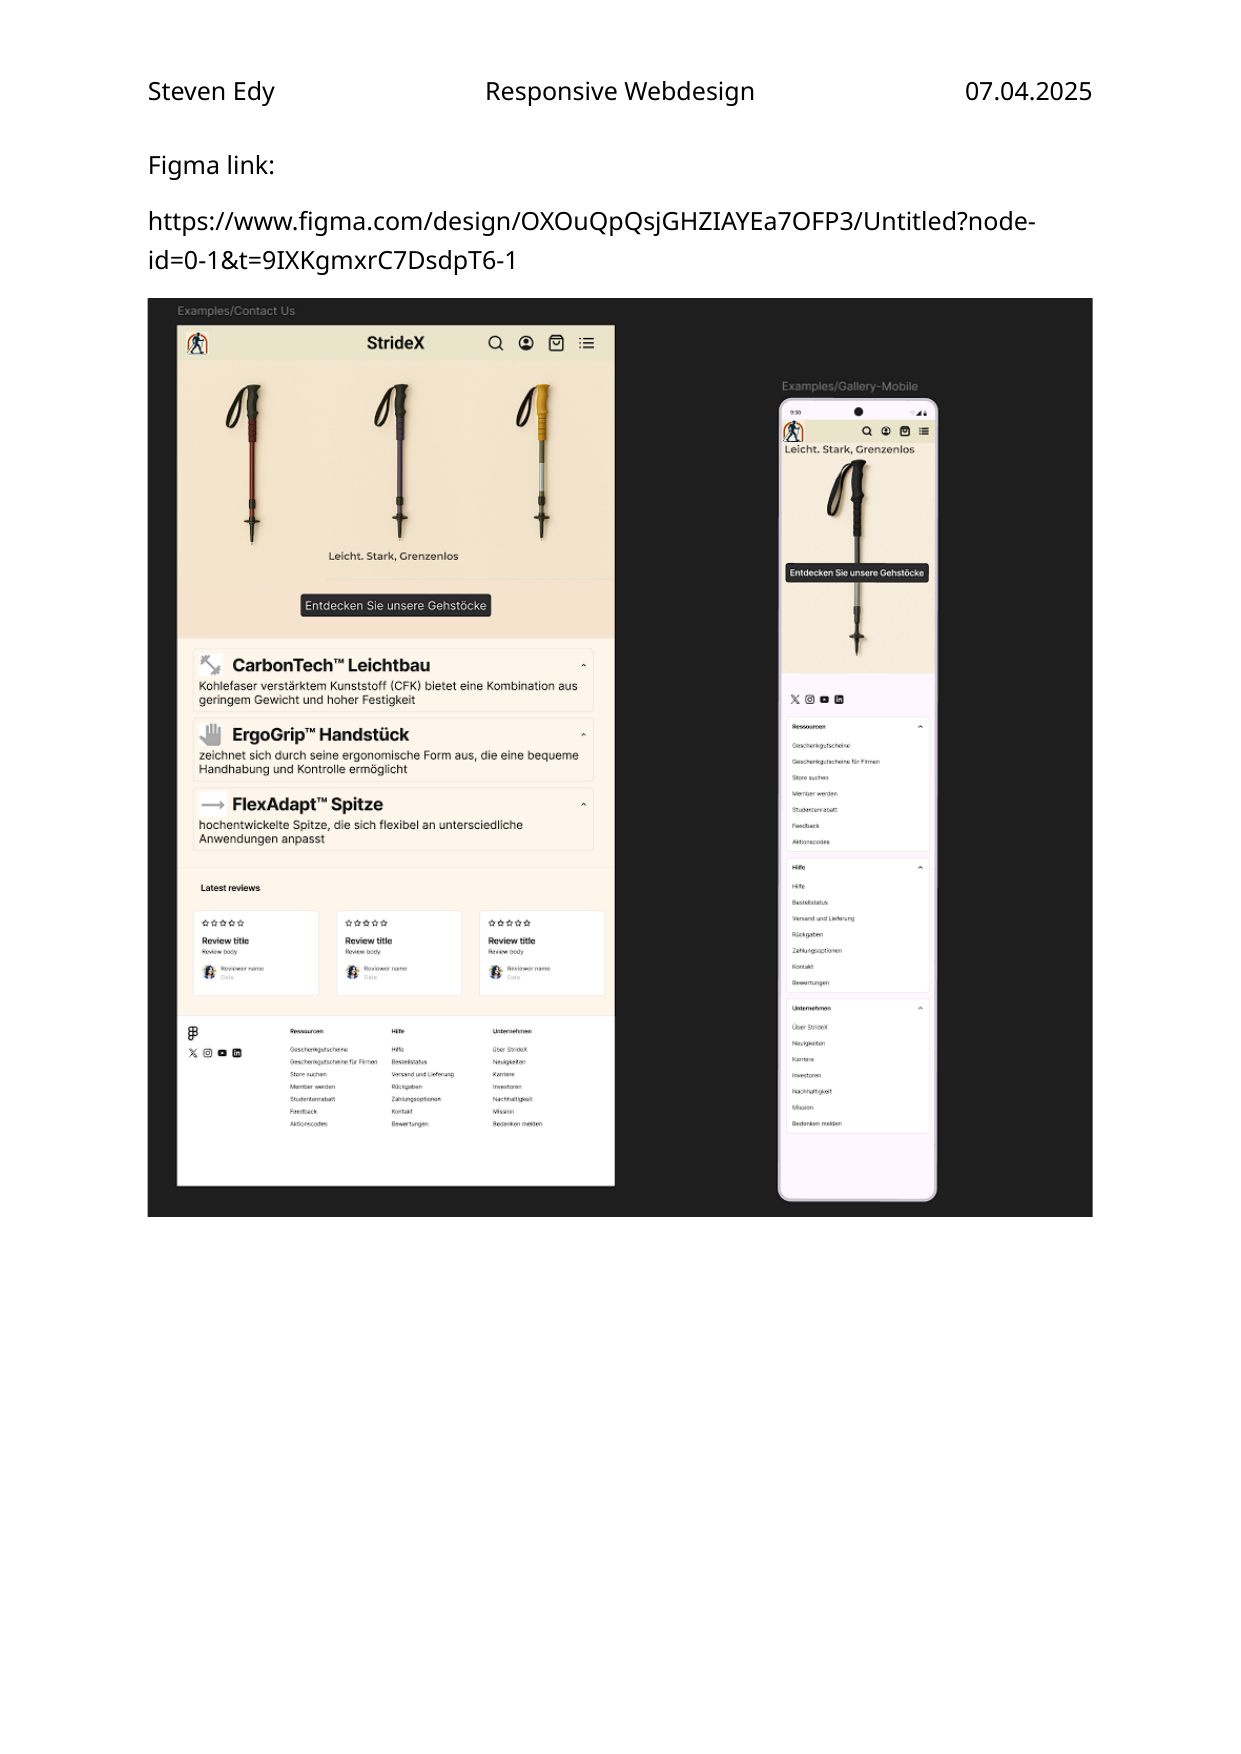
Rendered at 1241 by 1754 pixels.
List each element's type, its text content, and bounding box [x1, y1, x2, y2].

text https://www.figma.com/design/OXOuQpQsjGHZIAYEa7OFP3/Untitled?node-id=0-1&t=9IXKgmxrC7DsdpT6-1 [148, 203, 1093, 277]
picture [147, 298, 1093, 1217]
text Figma link: [148, 148, 1093, 182]
